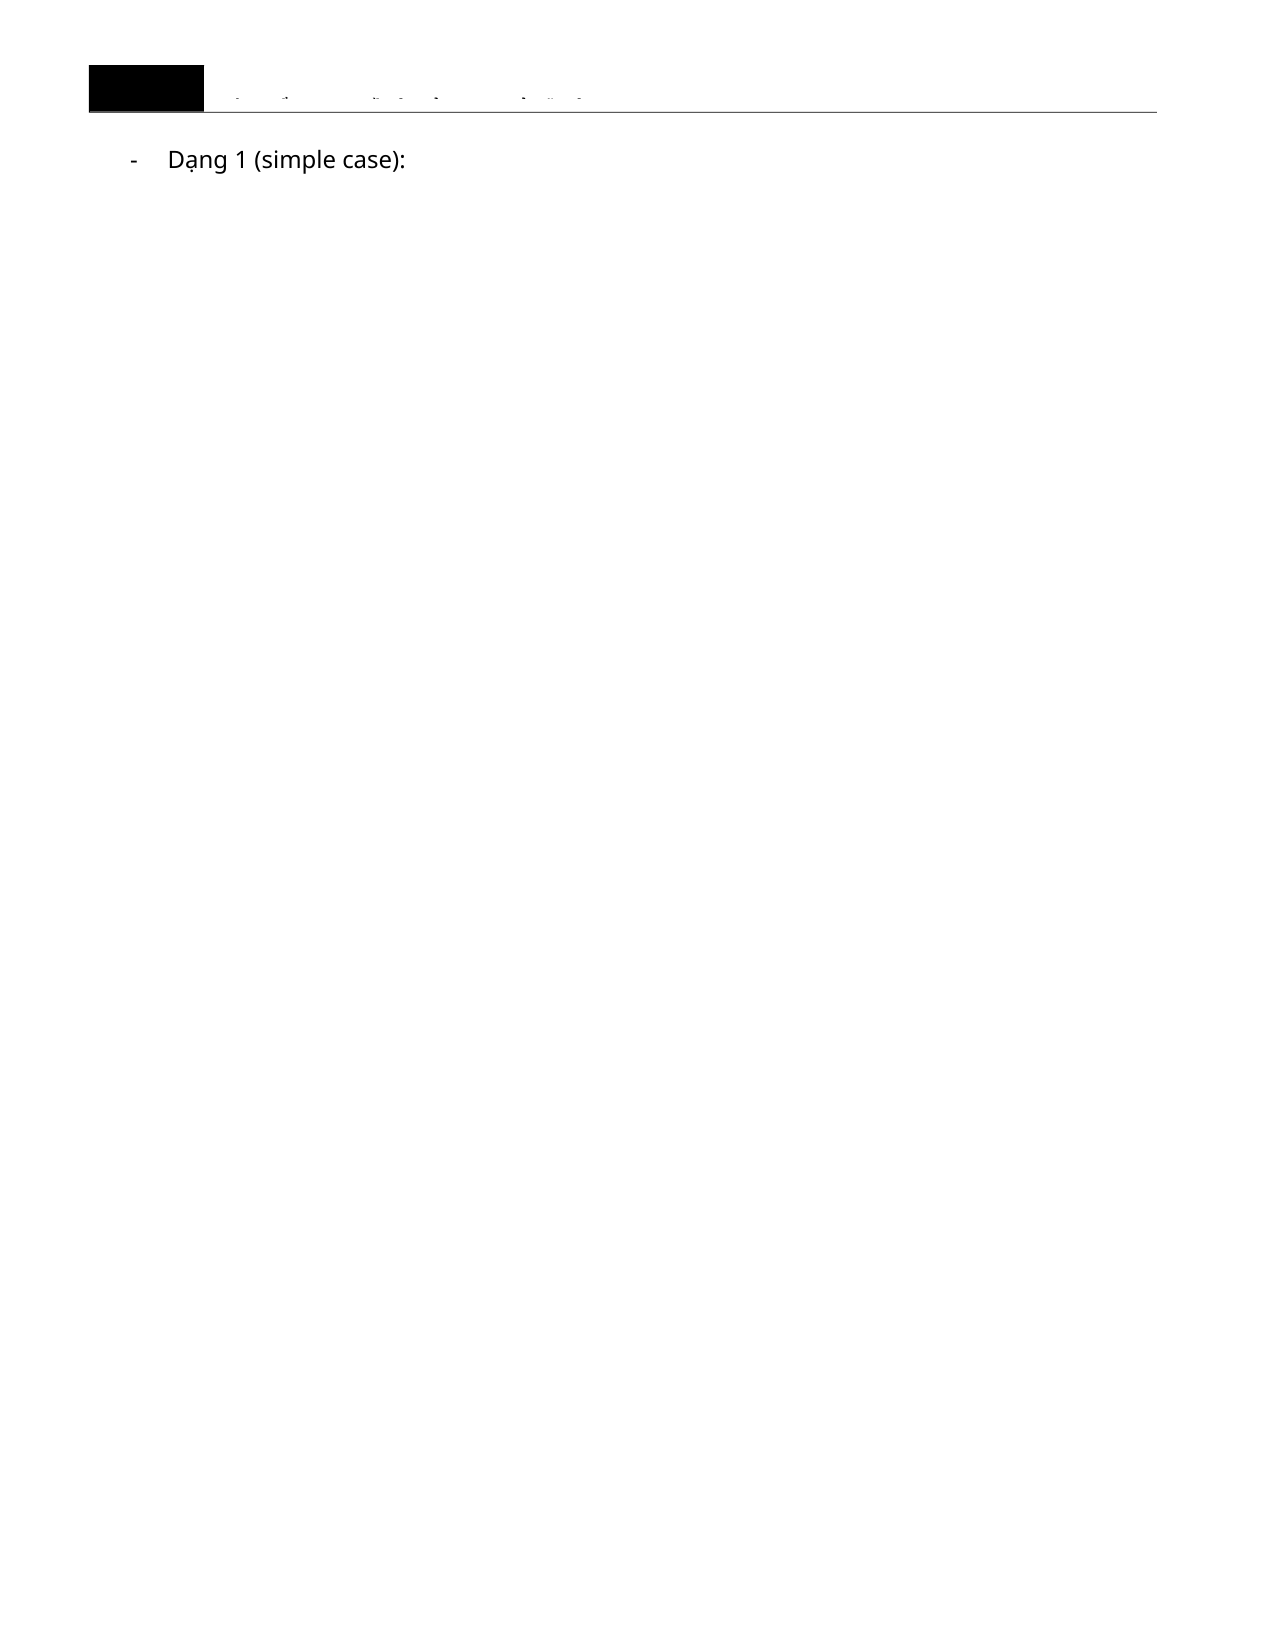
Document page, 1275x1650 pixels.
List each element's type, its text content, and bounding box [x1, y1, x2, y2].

list Dạng 1 (simple case): [130, 142, 1204, 175]
